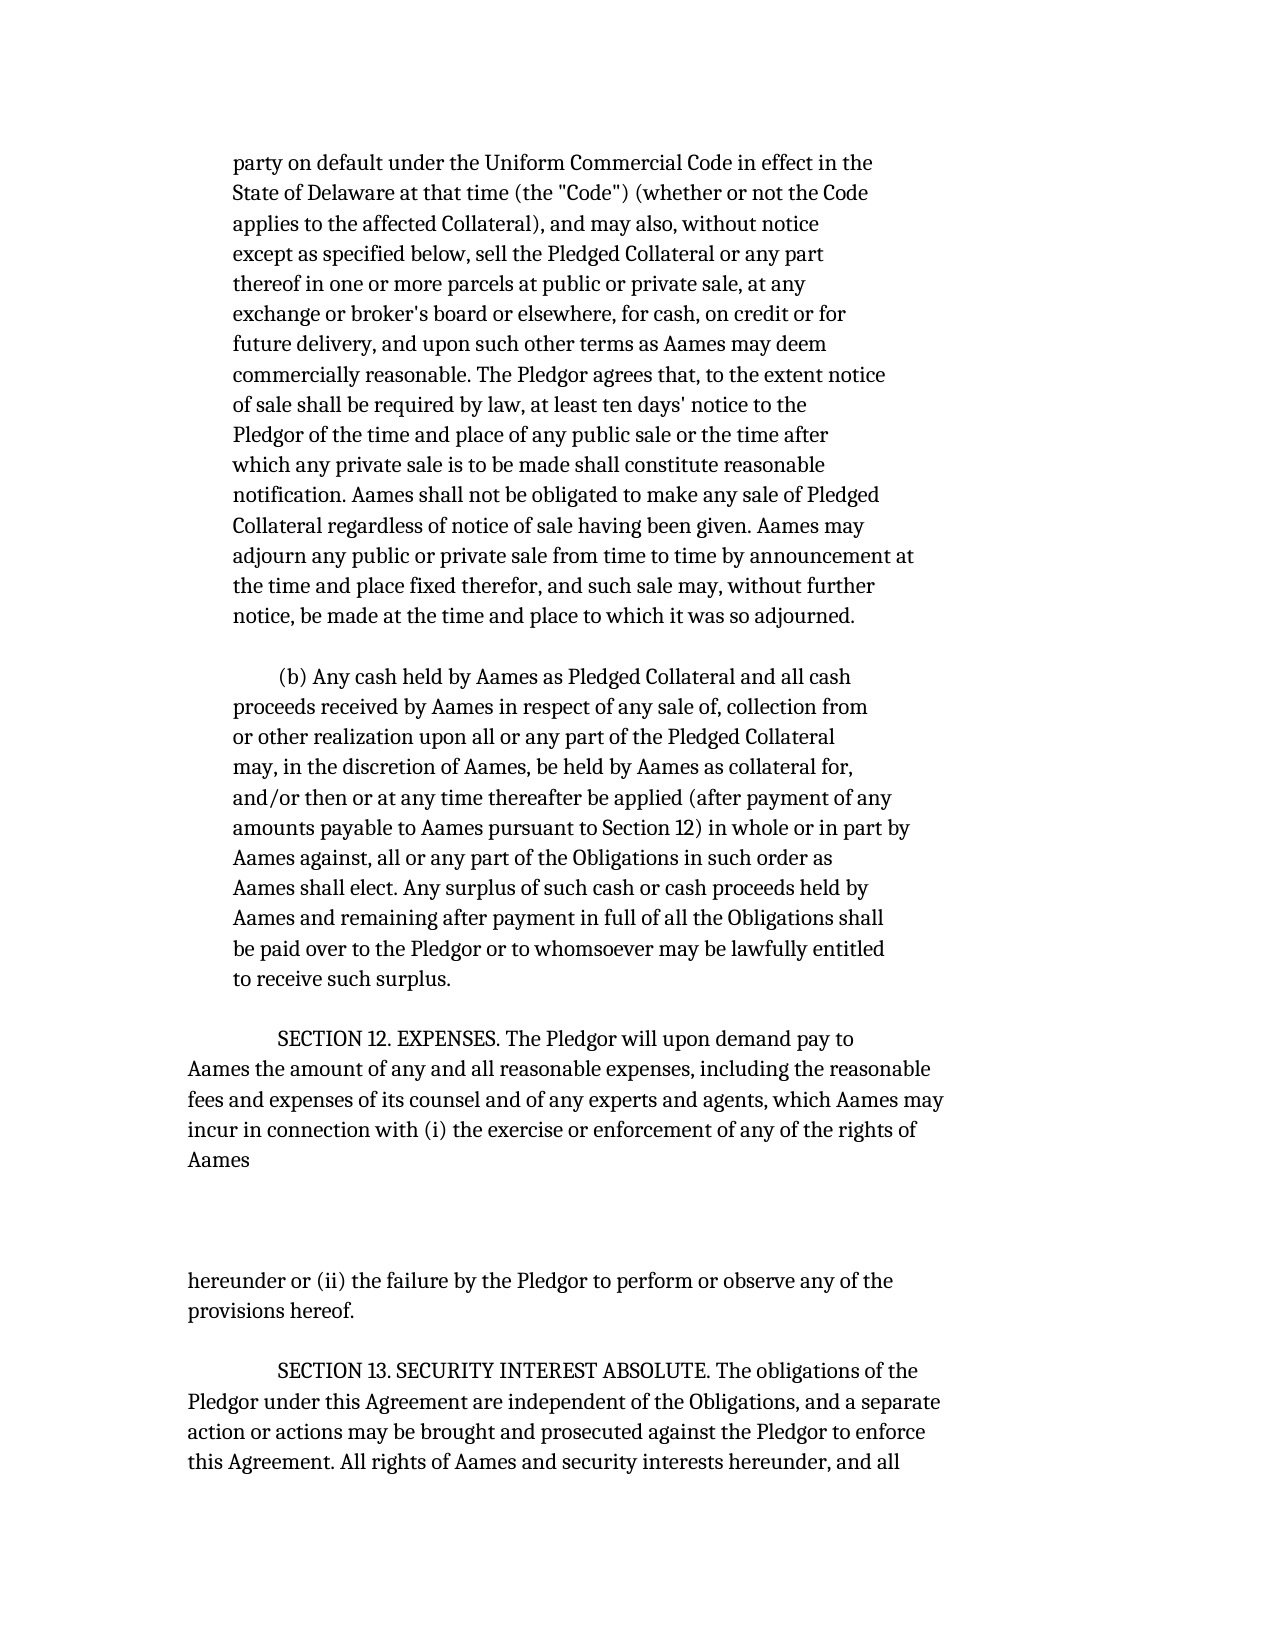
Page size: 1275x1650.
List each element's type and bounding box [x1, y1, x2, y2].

text [187, 150, 1087, 1475]
